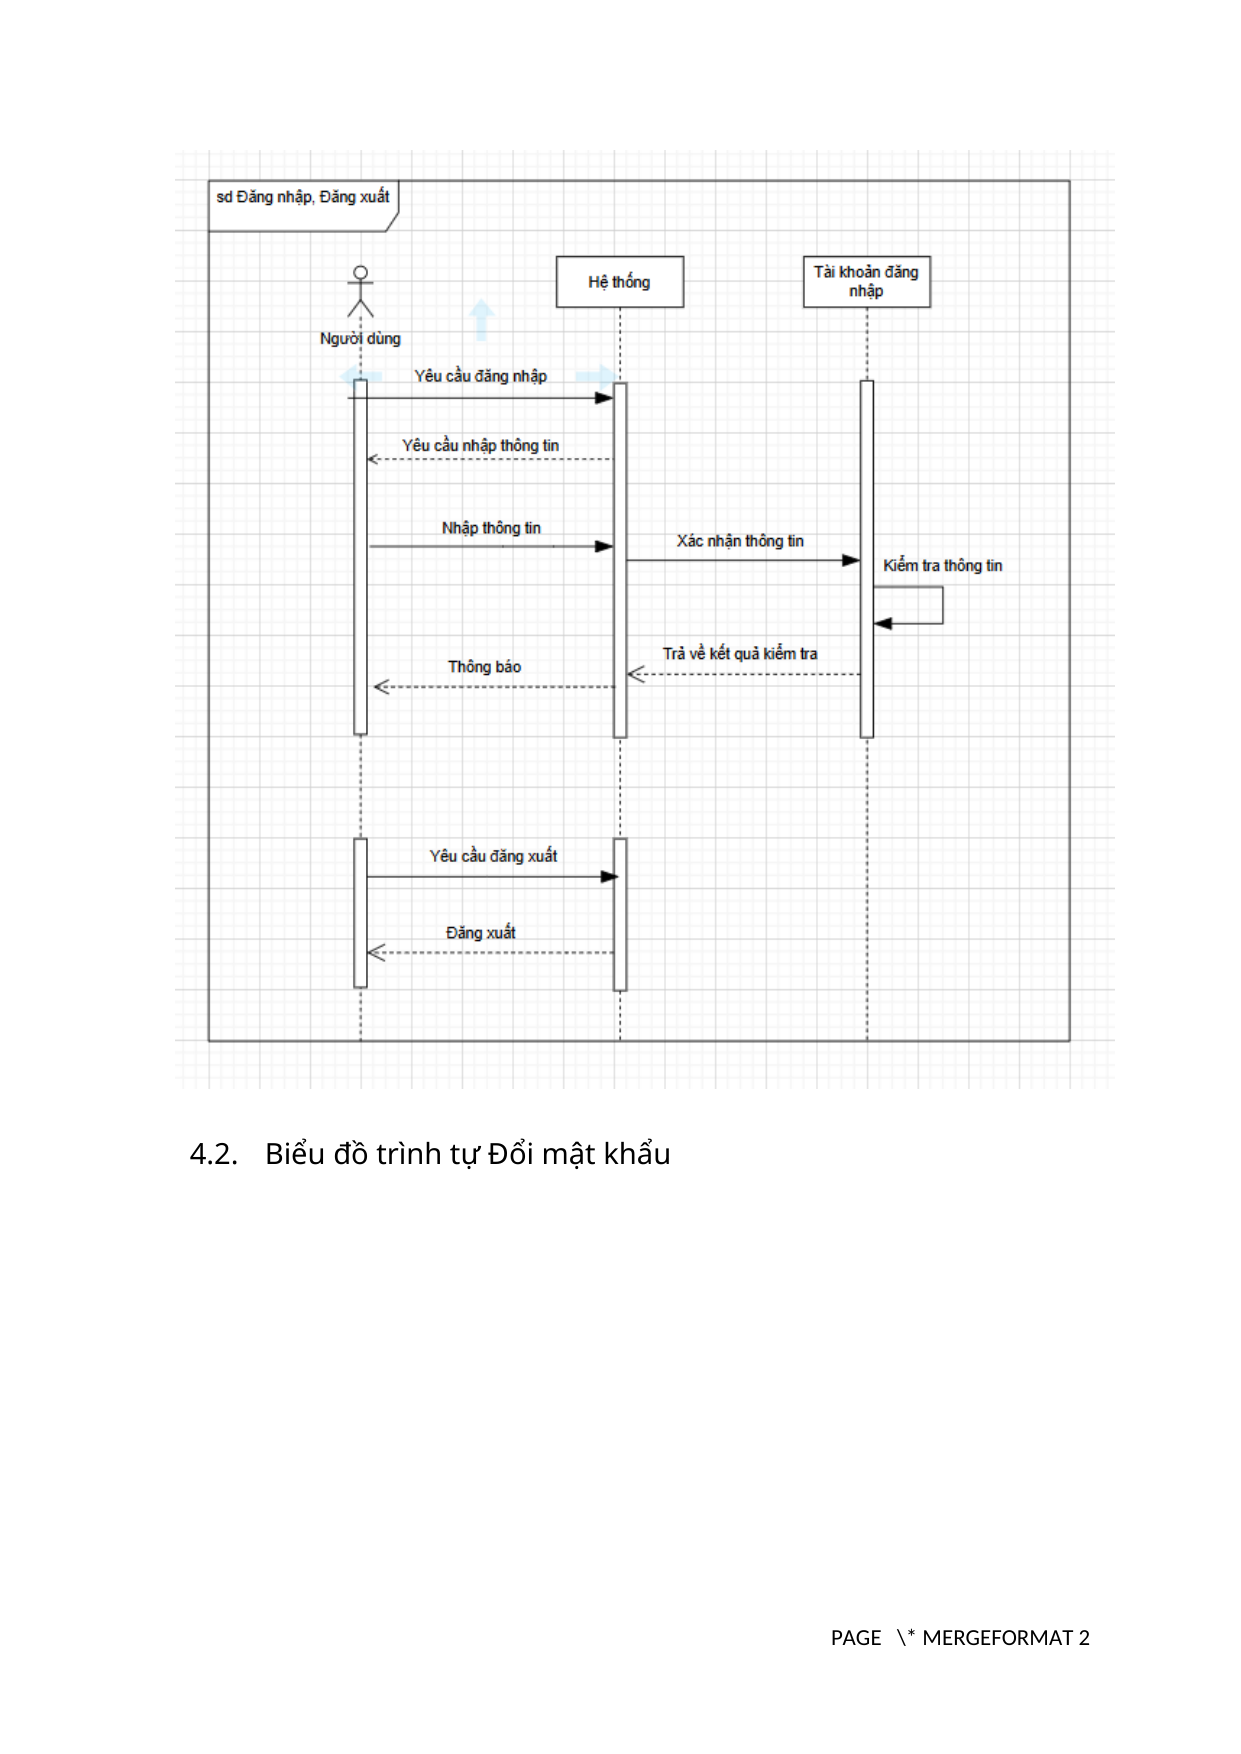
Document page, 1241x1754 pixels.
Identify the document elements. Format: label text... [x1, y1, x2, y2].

list Biểu đồ trình tự Đổi mật khẩu [189, 1133, 1090, 1173]
picture [175, 150, 1115, 1089]
